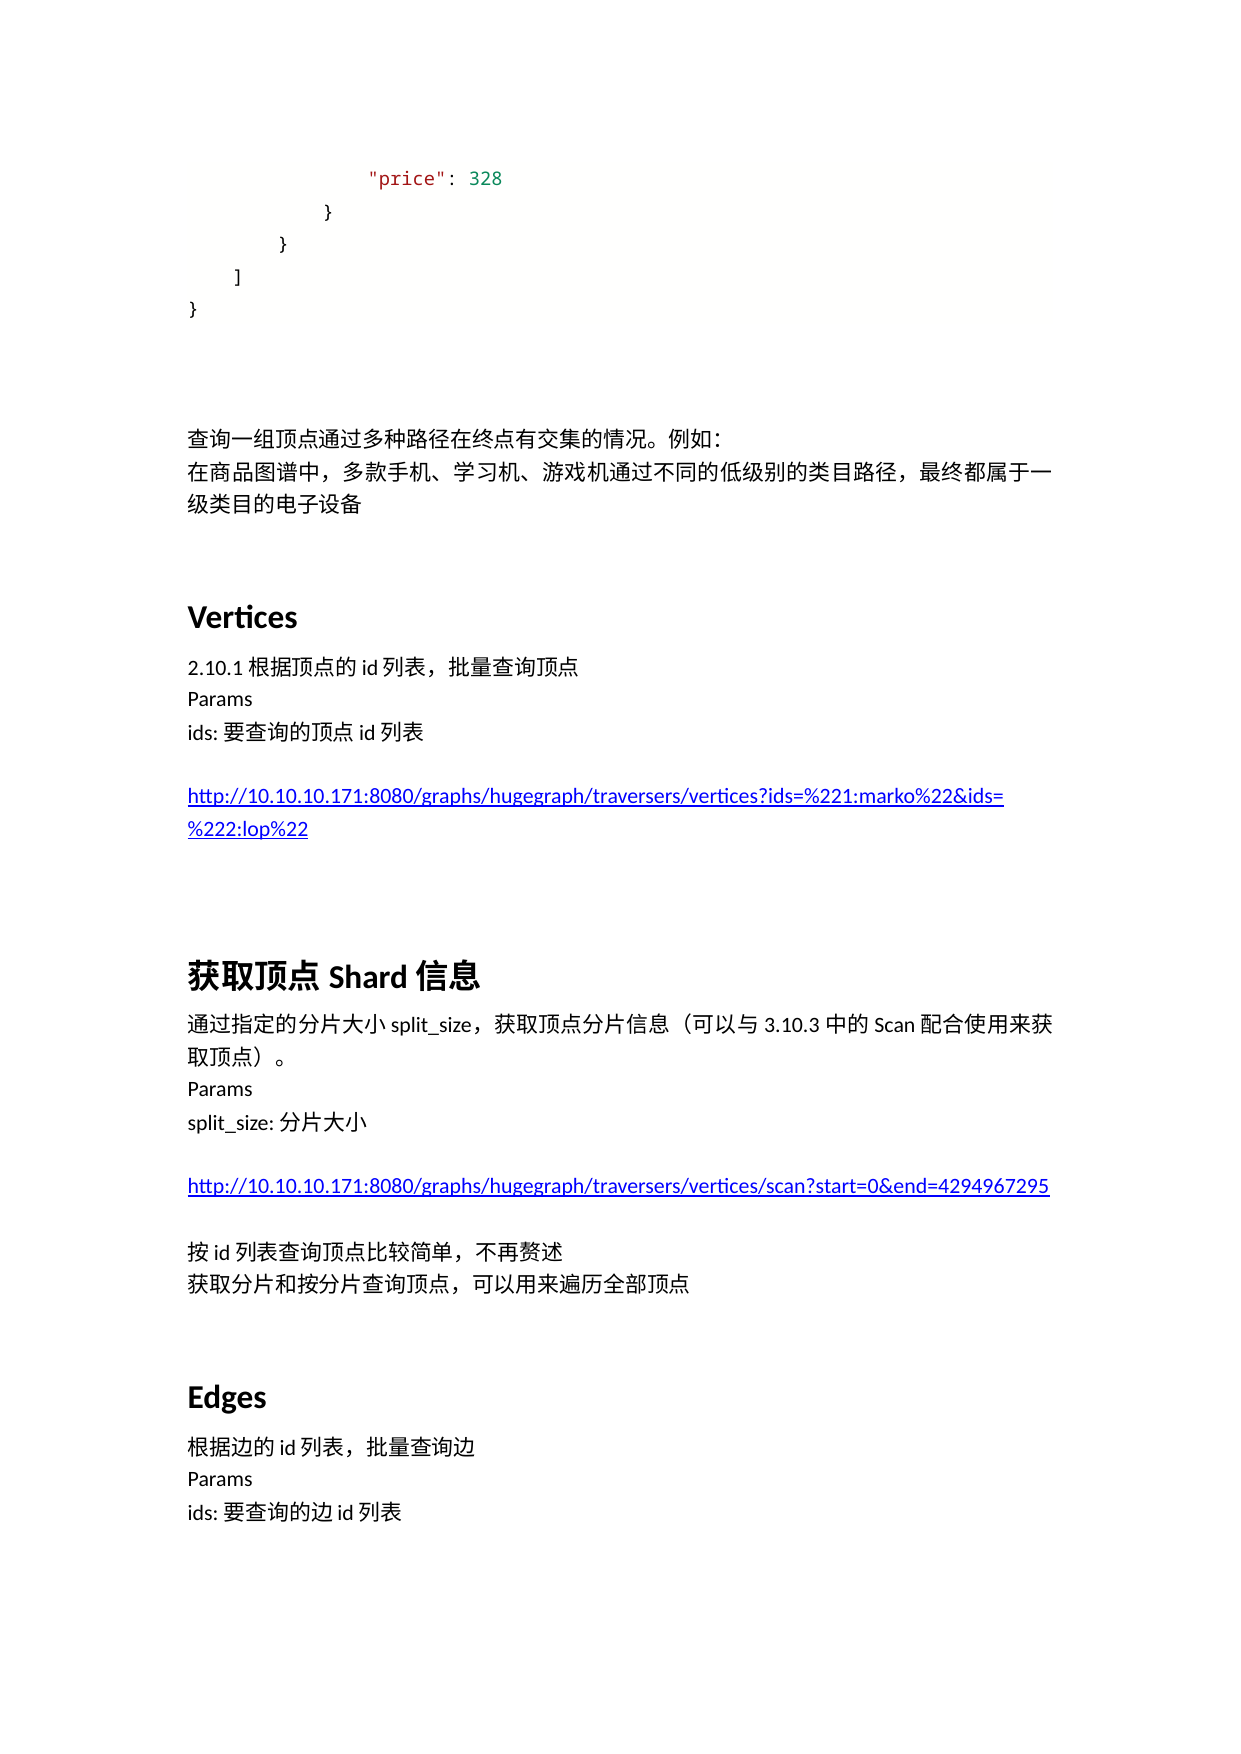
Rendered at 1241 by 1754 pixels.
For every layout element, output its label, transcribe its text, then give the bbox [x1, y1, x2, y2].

text ] [187, 259, 1053, 292]
text 获取顶点 Shard 信息 [187, 942, 1053, 1007]
text Params [187, 682, 1053, 714]
text 在商品图谱中，多款手机、学习机、游戏机通过不同的低级别的类目路径，最终都属于一级类目的电子设备 [187, 454, 1053, 519]
text ids: 要查询的边id列表 [187, 1494, 1053, 1527]
text Vertices [187, 584, 1053, 649]
text 查询一组顶点通过多种路径在终点有交集的情况。例如： [187, 422, 1053, 454]
text "price": 328 [187, 162, 1053, 194]
text } [187, 194, 1053, 227]
text http://10.10.10.171:8080/graphs/hugegraph/traversers/vertices?ids=%221:marko%22&ids=%222:lop%22 [187, 779, 1053, 844]
text 2.10.1 根据顶点的id列表，批量查询顶点 [187, 649, 1053, 682]
text Params [187, 1462, 1053, 1494]
text 根据边的id列表，批量查询边 [187, 1429, 1053, 1462]
text 通过指定的分片大小split_size，获取顶点分片信息（可以与 3.10.3 中的 Scan 配合使用来获取顶点）。 [187, 1007, 1053, 1072]
text } [187, 292, 1053, 324]
text http://10.10.10.171:8080/graphs/hugegraph/traversers/vertices/scan?start=0&end=4294967295 [187, 1169, 1053, 1202]
text 获取分片和按分片查询顶点，可以用来遍历全部顶点 [187, 1267, 1053, 1299]
text ids: 要查询的顶点id列表 [187, 714, 1053, 747]
text split_size: 分片大小 [187, 1104, 1053, 1137]
text 按id列表查询顶点比较简单，不再赘述 [187, 1234, 1053, 1267]
text } [187, 227, 1053, 259]
text Edges [187, 1364, 1053, 1429]
text Params [187, 1072, 1053, 1104]
